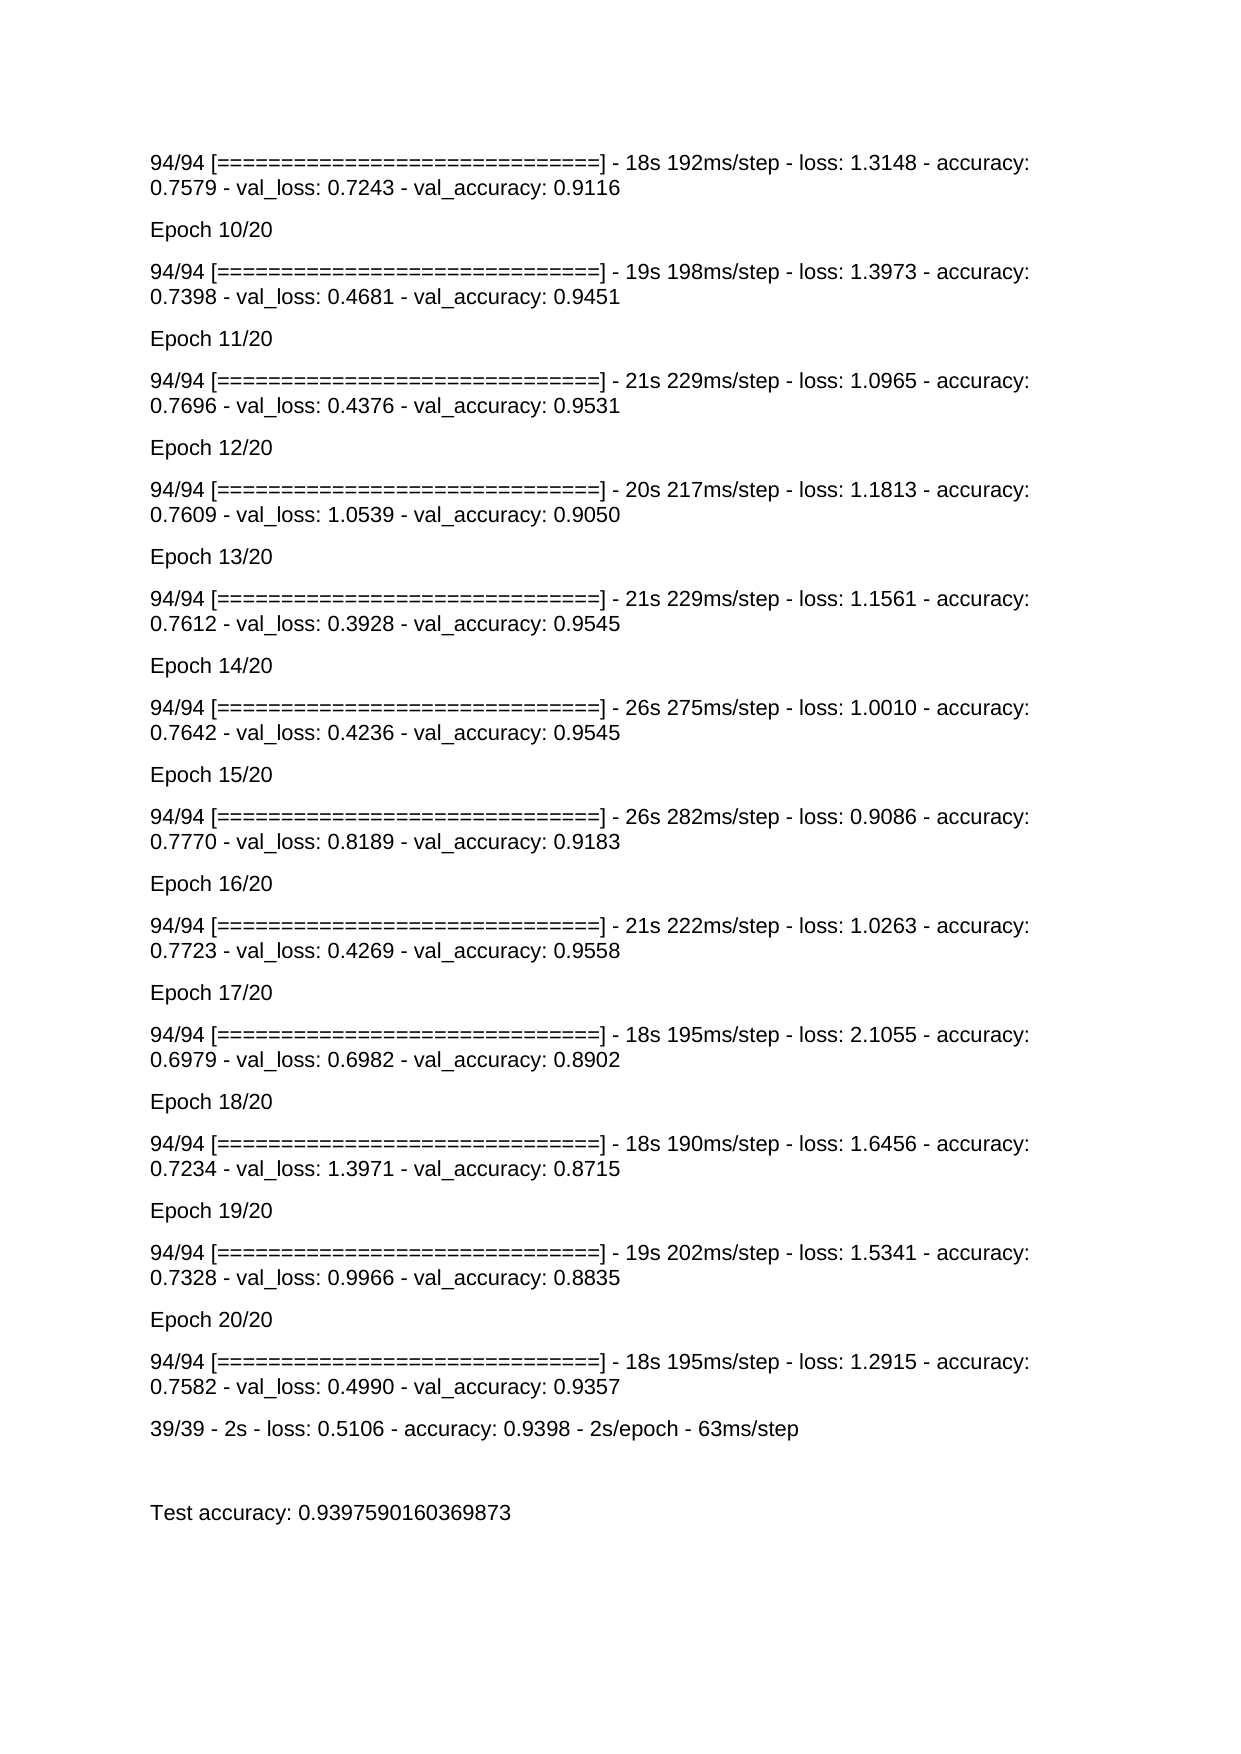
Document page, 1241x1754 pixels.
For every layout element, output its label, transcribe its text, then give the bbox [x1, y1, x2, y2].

text Epoch 12/20 [150, 435, 1090, 460]
text Epoch 17/20 [150, 980, 1090, 1005]
text 94/94 [==============================] - 18s 192ms/step - loss: 1.3148 - accuracy: 0.7579 - val_loss: 0.7243 - val_accuracy: 0.9116 [150, 150, 1090, 200]
text Epoch 14/20 [150, 653, 1090, 678]
text 94/94 [==============================] - 18s 195ms/step - loss: 2.1055 - accuracy: 0.6979 - val_loss: 0.6982 - val_accuracy: 0.8902 [150, 1022, 1090, 1072]
text 94/94 [==============================] - 26s 275ms/step - loss: 1.0010 - accuracy: 0.7642 - val_loss: 0.4236 - val_accuracy: 0.9545 [150, 695, 1090, 745]
text 94/94 [==============================] - 26s 282ms/step - loss: 0.9086 - accuracy: 0.7770 - val_loss: 0.8189 - val_accuracy: 0.9183 [150, 804, 1090, 854]
text 94/94 [==============================] - 21s 229ms/step - loss: 1.1561 - accuracy: 0.7612 - val_loss: 0.3928 - val_accuracy: 0.9545 [150, 586, 1090, 636]
text 94/94 [==============================] - 19s 202ms/step - loss: 1.5341 - accuracy: 0.7328 - val_loss: 0.9966 - val_accuracy: 0.8835 [150, 1239, 1090, 1290]
text Epoch 11/20 [150, 326, 1090, 351]
text Test accuracy: 0.9397590160369873 [150, 1499, 1090, 1524]
text Epoch 20/20 [150, 1307, 1090, 1332]
text 94/94 [==============================] - 20s 217ms/step - loss: 1.1813 - accuracy: 0.7609 - val_loss: 1.0539 - val_accuracy: 0.9050 [150, 477, 1090, 527]
text 94/94 [==============================] - 18s 190ms/step - loss: 1.6456 - accuracy: 0.7234 - val_loss: 1.3971 - val_accuracy: 0.8715 [150, 1131, 1090, 1181]
text 94/94 [==============================] - 21s 229ms/step - loss: 1.0965 - accuracy: 0.7696 - val_loss: 0.4376 - val_accuracy: 0.9531 [150, 368, 1090, 418]
text Epoch 18/20 [150, 1089, 1090, 1114]
text 39/39 - 2s - loss: 0.5106 - accuracy: 0.9398 - 2s/epoch - 63ms/step [150, 1416, 1090, 1441]
text 94/94 [==============================] - 21s 222ms/step - loss: 1.0263 - accuracy: 0.7723 - val_loss: 0.4269 - val_accuracy: 0.9558 [150, 913, 1090, 963]
text 94/94 [==============================] - 19s 198ms/step - loss: 1.3973 - accuracy: 0.7398 - val_loss: 0.4681 - val_accuracy: 0.9451 [150, 259, 1090, 309]
text Epoch 10/20 [150, 217, 1090, 242]
text 94/94 [==============================] - 18s 195ms/step - loss: 1.2915 - accuracy: 0.7582 - val_loss: 0.4990 - val_accuracy: 0.9357 [150, 1348, 1090, 1399]
text Epoch 13/20 [150, 544, 1090, 569]
text Epoch 15/20 [150, 762, 1090, 787]
text Epoch 16/20 [150, 871, 1090, 896]
text Epoch 19/20 [150, 1198, 1090, 1223]
